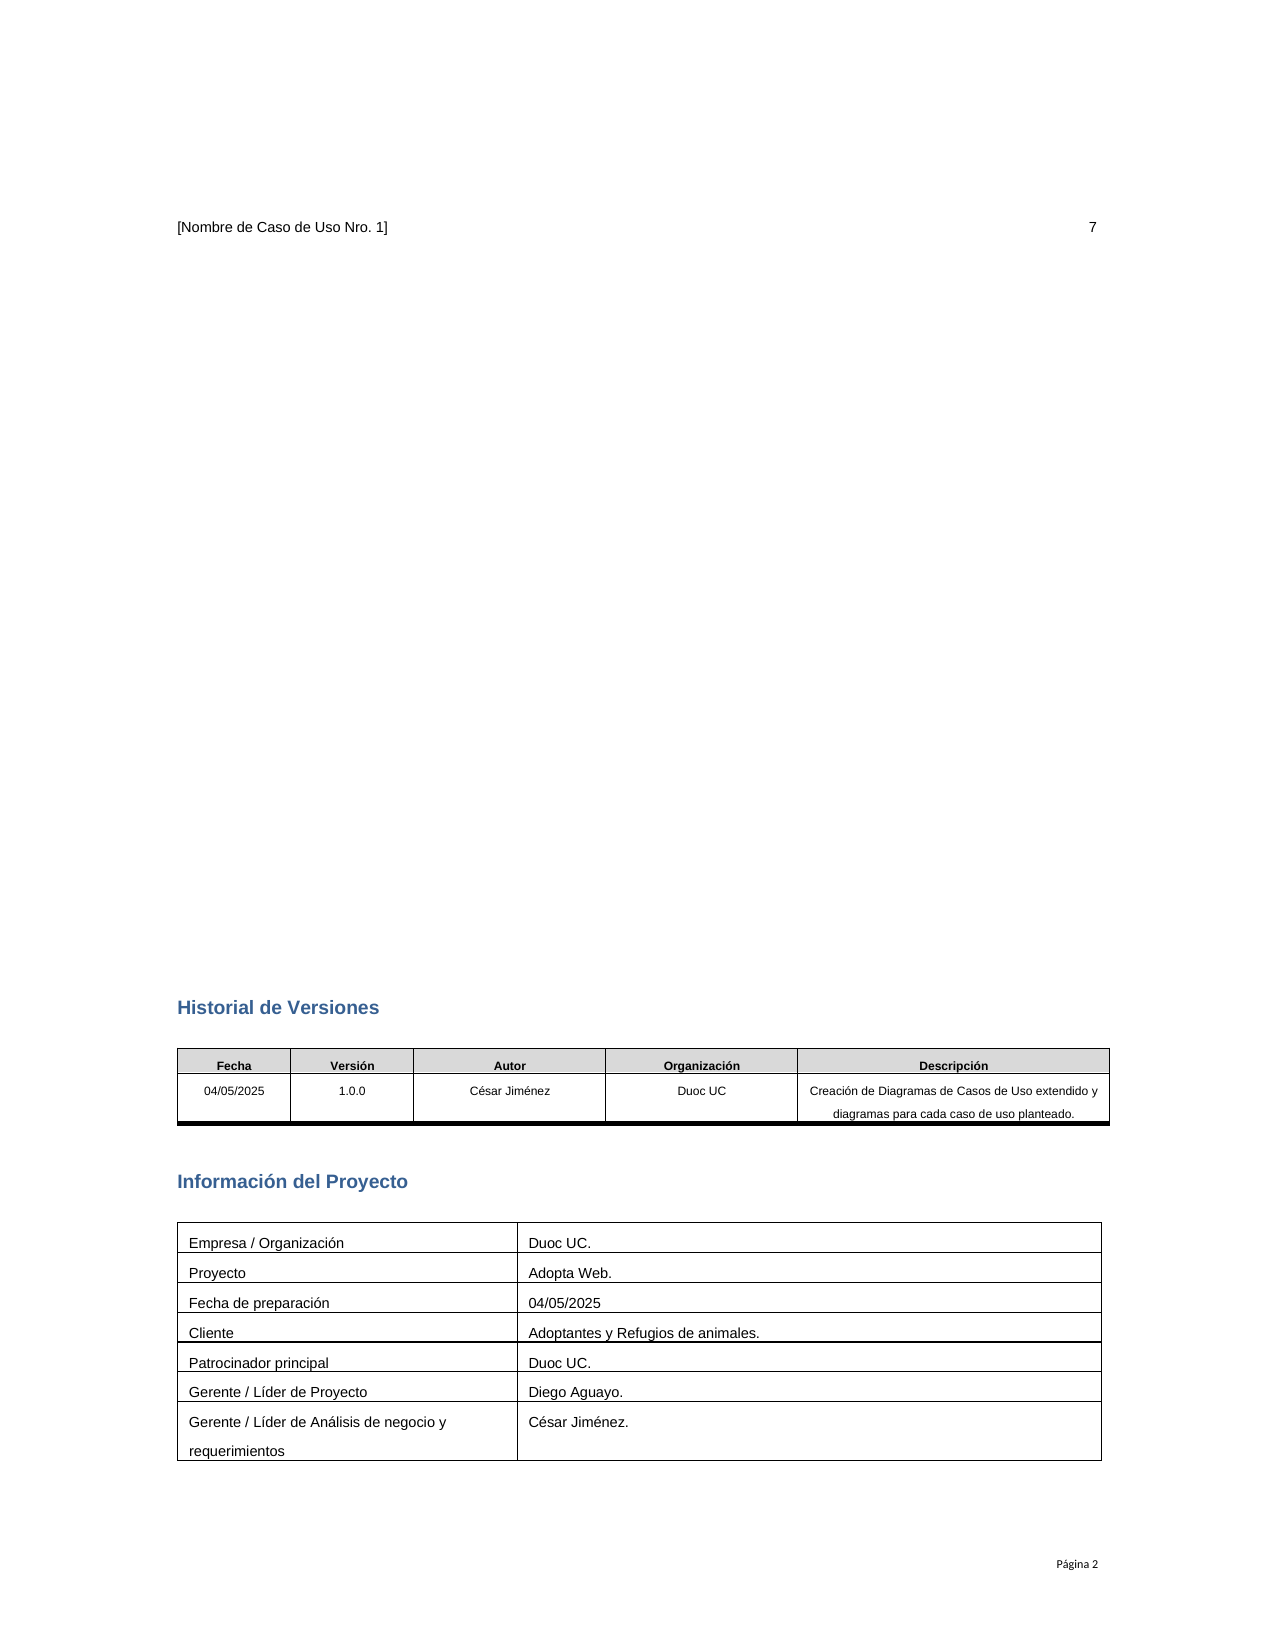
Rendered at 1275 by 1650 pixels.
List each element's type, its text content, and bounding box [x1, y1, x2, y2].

table_cell Gerente / Líder de Análisis de negocio y requerimientos [178, 1402, 517, 1459]
table_header Duoc UC. [518, 1223, 1101, 1252]
table_cell César Jiménez. [518, 1402, 1101, 1459]
table_cell 1.0.0 [291, 1074, 413, 1121]
table_cell 04/05/2025 [178, 1074, 290, 1121]
table_cell César Jiménez [414, 1074, 605, 1121]
table_header Versión [291, 1049, 413, 1072]
table_cell Diego Aguayo. [518, 1372, 1101, 1401]
table_cell Gerente / Líder de Proyecto [178, 1372, 517, 1401]
table_header Autor [414, 1049, 605, 1072]
table_cell Patrocinador principal [178, 1343, 517, 1371]
text Historial de Versiones [177, 980, 1098, 1018]
table_cell 04/05/2025 [518, 1283, 1101, 1312]
table_header Fecha [178, 1049, 290, 1072]
table_cell Adopta Web. [518, 1253, 1101, 1282]
table_cell Fecha de preparación [178, 1283, 517, 1312]
table_header Empresa / Organización [178, 1223, 517, 1252]
table_cell Creación de Diagramas de Casos de Uso extendido y diagramas para cada caso de uso planteado. [798, 1074, 1109, 1121]
table_cell Duoc UC [606, 1074, 797, 1121]
table_cell Adoptantes y Refugios de animales. [518, 1313, 1101, 1341]
table_header Descripción [798, 1049, 1109, 1072]
table_cell Duoc UC. [518, 1343, 1101, 1371]
text Información del Proyecto [177, 1155, 1098, 1193]
table_header Organización [606, 1049, 797, 1072]
table_cell Proyecto [178, 1253, 517, 1282]
table_cell Cliente [178, 1313, 517, 1341]
